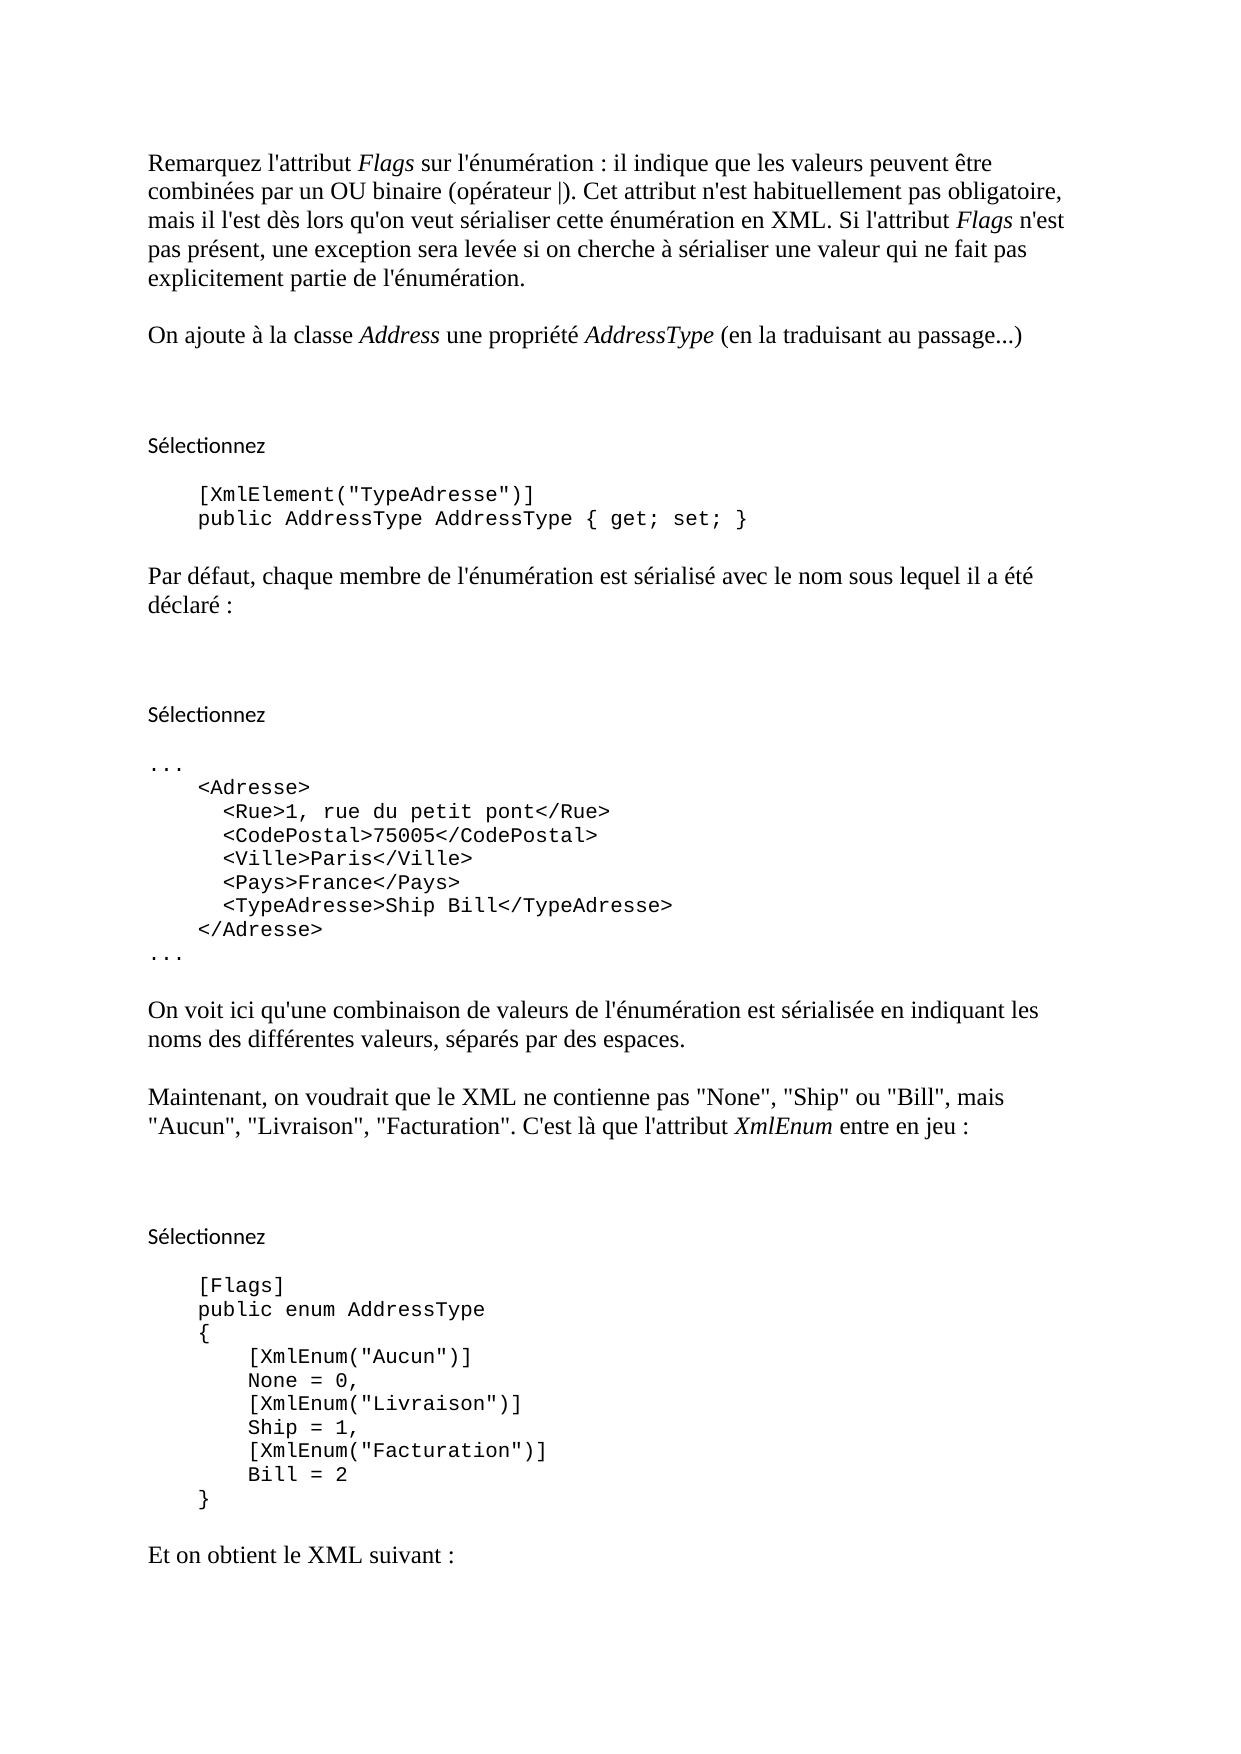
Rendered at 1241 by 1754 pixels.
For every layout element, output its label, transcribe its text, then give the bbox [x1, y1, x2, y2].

text Remarquez l'attribut Flags sur l'énumération : il indique que les valeurs peuvent être combinées par un OU binaire (opérateur |). Cet attribut n'est habituellement pas obligatoire, mais il l'est dès lors qu'on veut sérialiser cette énumération en XML. Si l'attribut Flags n'est pas présent, une exception sera levée si on cherche à sérialiser une valeur qui ne fait pas explicitement partie de l'énumération. [148, 148, 1093, 291]
text <Adresse> [148, 777, 1093, 801]
text ... [148, 754, 1093, 777]
text <Pays>France</Pays> [148, 872, 1093, 896]
text On ajoute à la classe Address une propriété AddressType (en la traduisant au passage...) [148, 321, 1093, 349]
text } [148, 1488, 1093, 1511]
text Bill = 2 [148, 1464, 1093, 1488]
text [XmlEnum("Facturation")] [148, 1441, 1093, 1464]
text On voit ici qu'une combinaison de valeurs de l'énumération est sérialisée en indiquant les noms des différentes valeurs, séparés par des espaces. [148, 996, 1093, 1053]
text [XmlEnum("Livraison")] [148, 1393, 1093, 1417]
text Sélectionnez [148, 431, 1093, 459]
text <Rue>1, rue du petit pont</Rue> [148, 801, 1093, 824]
text Maintenant, on voudrait que le XML ne contienne pas "None", "Ship" ou "Bill", mais "Aucun", "Livraison", "Facturation". C'est là que l'attribut XmlEnum entre en jeu : [148, 1082, 1093, 1140]
text Et on obtient le XML suivant : [148, 1541, 1093, 1569]
text Sélectionnez [148, 1222, 1093, 1250]
text Ship = 1, [148, 1417, 1093, 1441]
text <TypeAdresse>Ship Bill</TypeAdresse> [148, 896, 1093, 919]
text [XmlEnum("Aucun")] [148, 1346, 1093, 1369]
text None = 0, [148, 1369, 1093, 1393]
text [Flags] [148, 1275, 1093, 1299]
text [XmlElement("TypeAdresse")] [148, 484, 1093, 508]
text Par défaut, chaque membre de l'énumération est sérialisé avec le nom sous lequel il a été déclaré : [148, 561, 1093, 618]
text public AddressType AddressType { get; set; } [148, 508, 1093, 532]
text <Ville>Paris</Ville> [148, 848, 1093, 872]
text { [148, 1322, 1093, 1346]
text Sélectionnez [148, 701, 1093, 729]
text </Adresse> [148, 919, 1093, 943]
text public enum AddressType [148, 1299, 1093, 1322]
text <CodePostal>75005</CodePostal> [148, 824, 1093, 848]
text ... [148, 943, 1093, 966]
